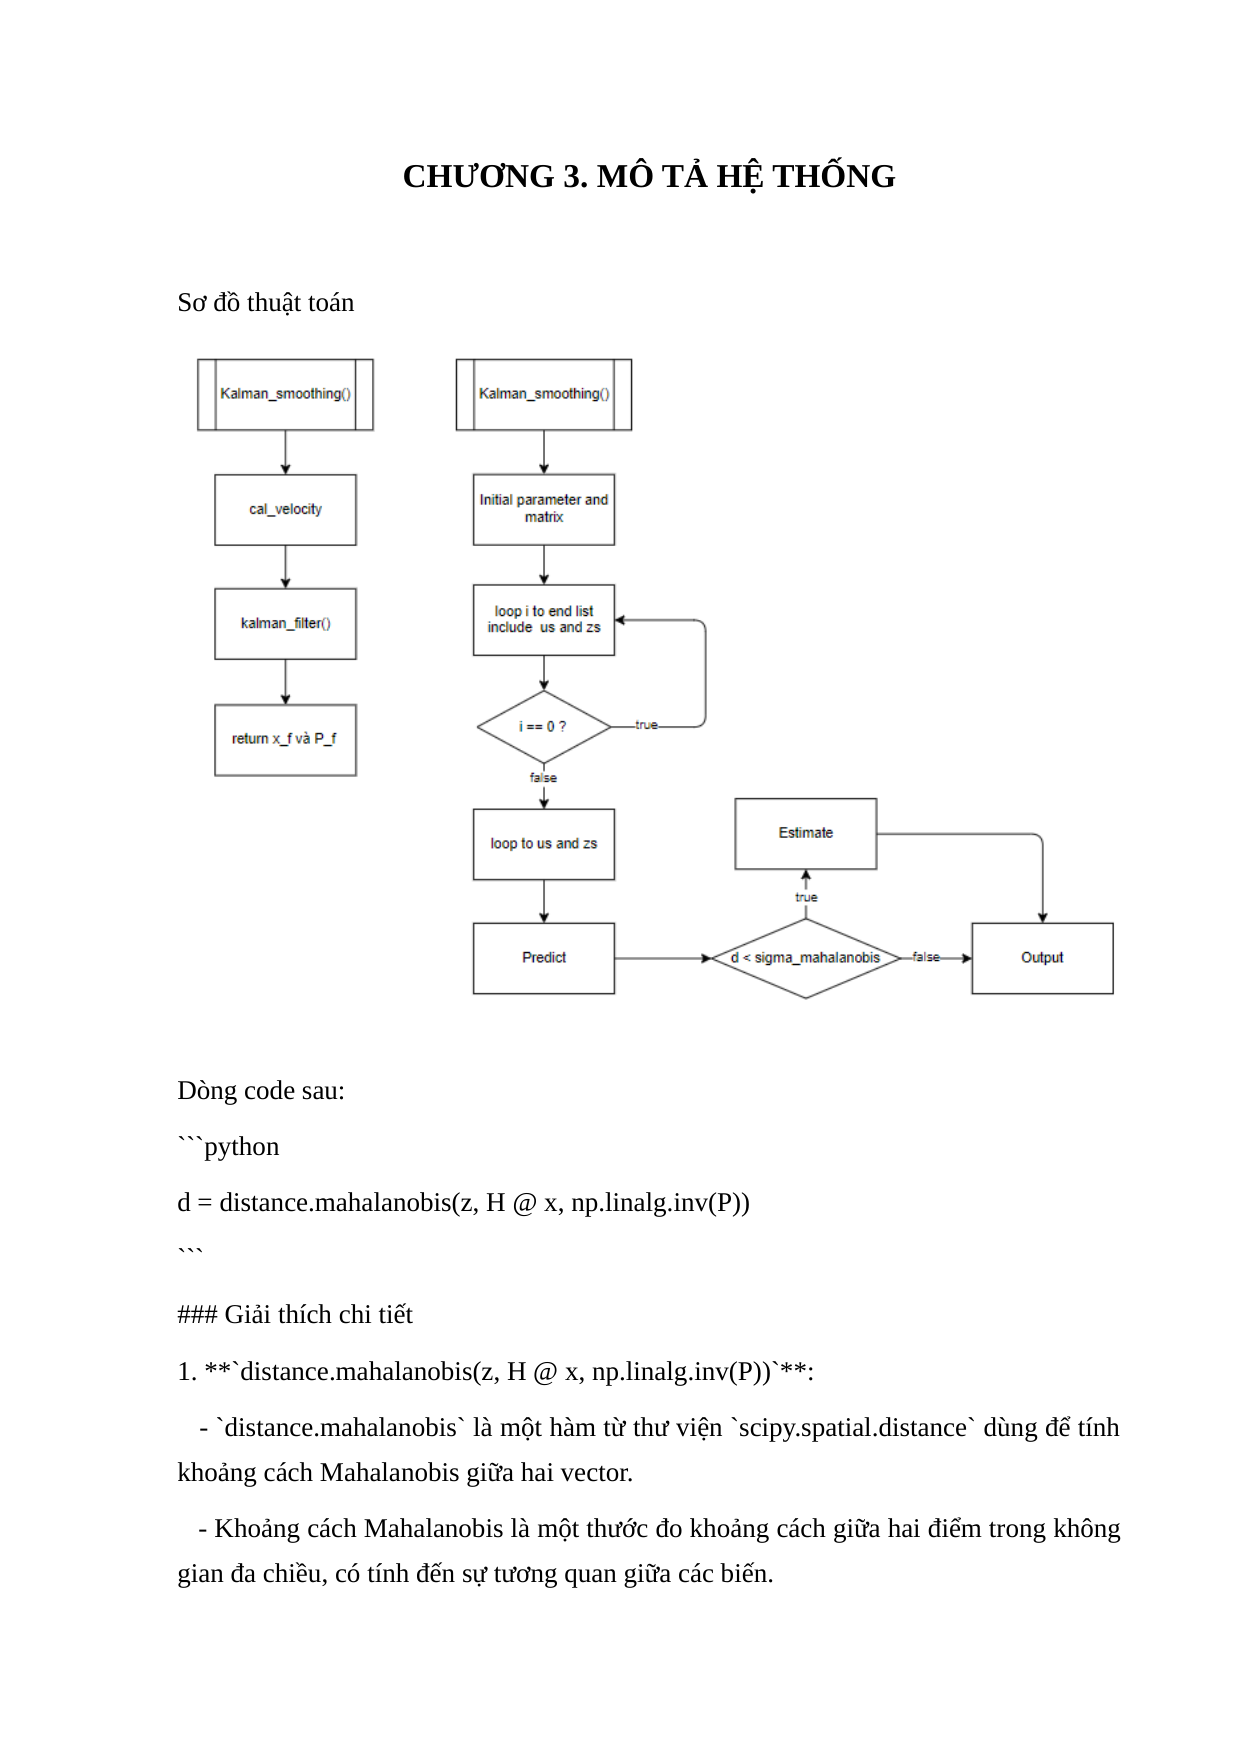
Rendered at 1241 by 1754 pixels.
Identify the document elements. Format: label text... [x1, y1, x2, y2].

text - `distance.mahalanobis` là một hàm từ thư viện `scipy.spatial.distance` dùng để tính khoảng cách Mahalanobis giữa hai vector. [177, 1408, 1122, 1490]
picture [177, 339, 1122, 1029]
text Sơ đồ thuật toán [177, 283, 1122, 321]
text - Khoảng cách Mahalanobis là một thước đo khoảng cách giữa hai điểm trong không gian đa chiều, có tính đến sự tương quan giữa các biến. [177, 1509, 1122, 1591]
text ```python [177, 1127, 1122, 1164]
text Dòng code sau: [177, 1071, 1122, 1108]
text d = distance.mahalanobis(z, H @ x, np.linalg.inv(P)) [177, 1183, 1122, 1221]
text ### Giải thích chi tiết [177, 1295, 1122, 1333]
subtitle MÔ TẢ HỆ THỐNG [177, 138, 1122, 213]
text ``` [177, 1239, 1122, 1277]
text 1. **`distance.mahalanobis(z, H @ x, np.linalg.inv(P))`**: [177, 1351, 1122, 1389]
